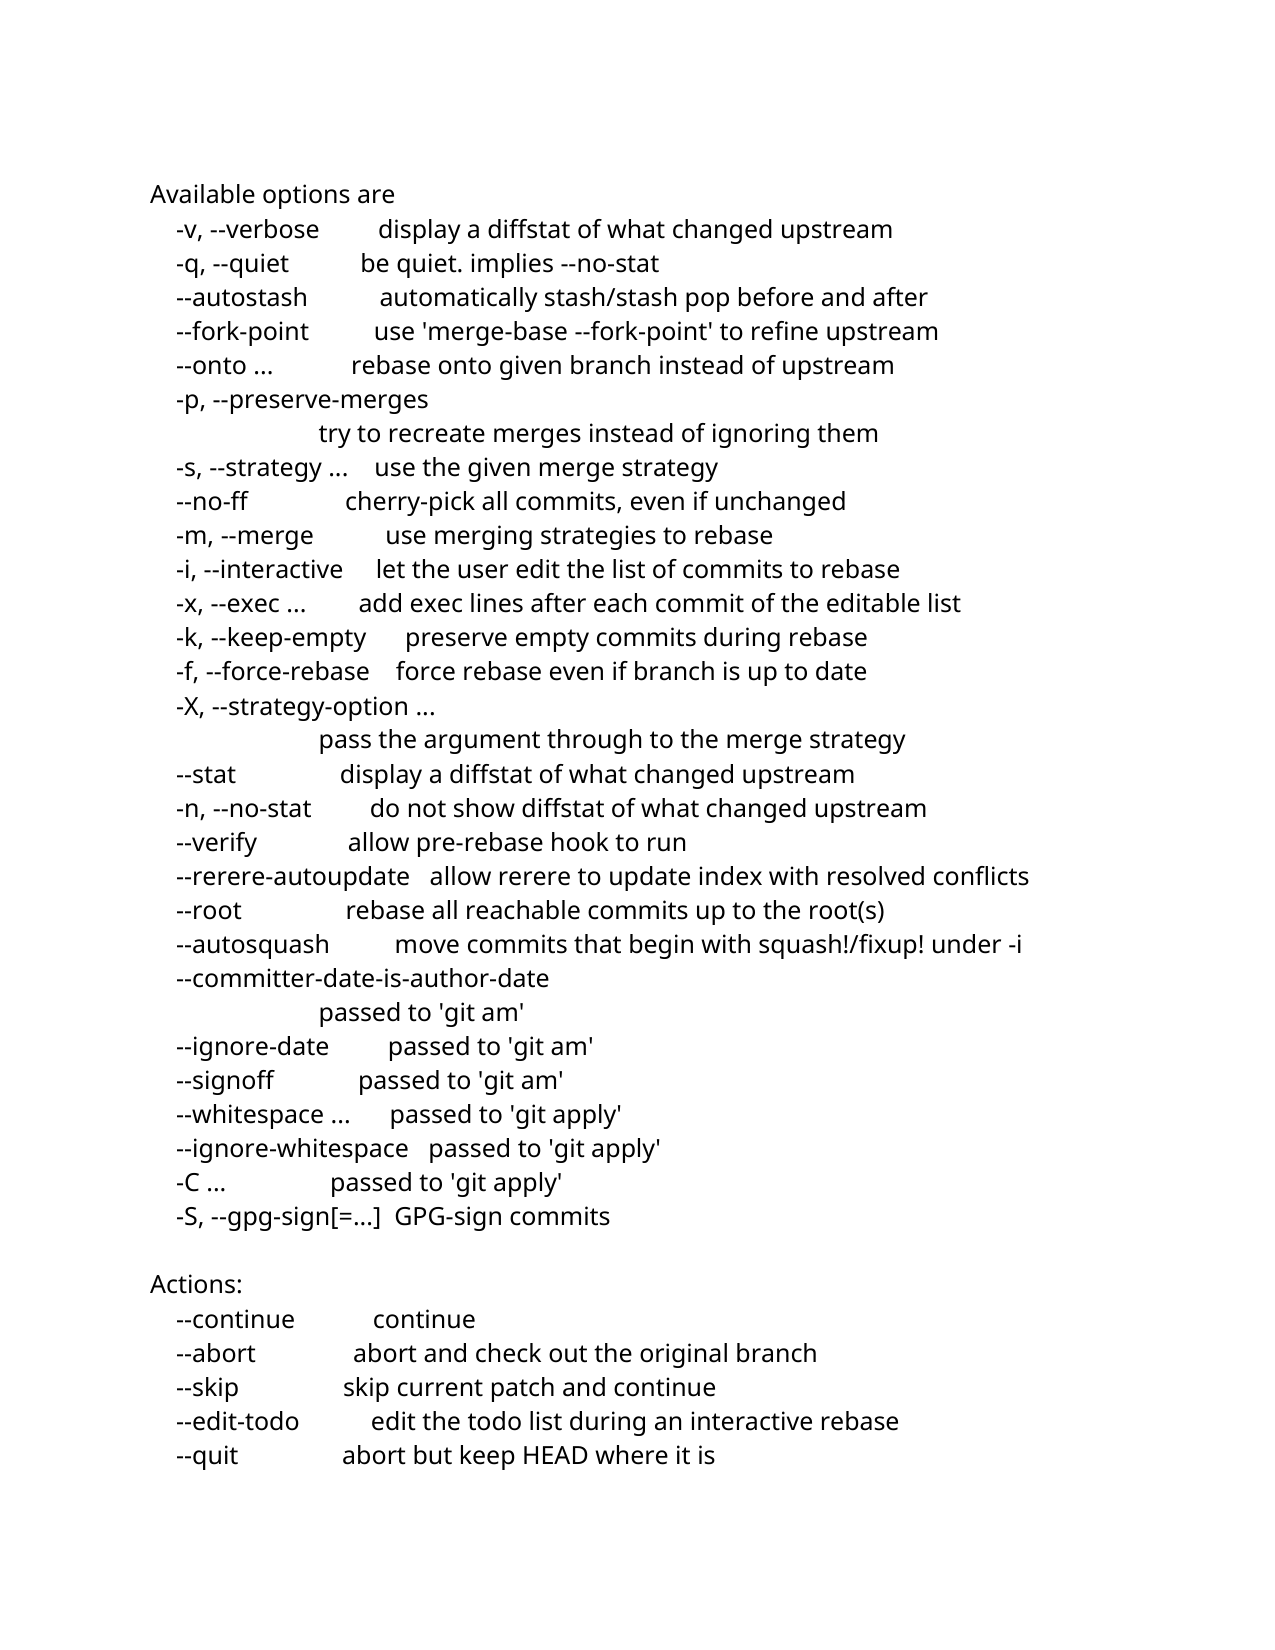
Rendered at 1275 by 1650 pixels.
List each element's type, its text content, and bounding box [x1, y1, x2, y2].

text --no-ff cherry-pick all commits, even if unchanged [150, 484, 1125, 518]
text --ignore-whitespace passed to 'git apply' [150, 1131, 1125, 1165]
text --whitespace ... passed to 'git apply' [150, 1097, 1125, 1131]
text try to recreate merges instead of ignoring them [150, 416, 1125, 450]
text -x, --exec ... add exec lines after each commit of the editable list [150, 586, 1125, 620]
text --verify allow pre-rebase hook to run [150, 824, 1125, 858]
text -f, --force-rebase force rebase even if branch is up to date [150, 654, 1125, 688]
text -p, --preserve-merges [150, 382, 1125, 416]
text -q, --quiet be quiet. implies --no-stat [150, 245, 1125, 279]
text --abort abort and check out the original branch [150, 1335, 1125, 1369]
text passed to 'git am' [150, 995, 1125, 1029]
text -s, --strategy ... use the given merge strategy [150, 450, 1125, 484]
text --onto ... rebase onto given branch instead of upstream [150, 347, 1125, 382]
text -X, --strategy-option ... [150, 688, 1125, 722]
text --edit-todo edit the todo list during an interactive rebase [150, 1403, 1125, 1437]
text Actions: [150, 1267, 1125, 1301]
text --autosquash move commits that begin with squash!/fixup! under -i [150, 927, 1125, 961]
text -n, --no-stat do not show diffstat of what changed upstream [150, 790, 1125, 824]
text --continue continue [150, 1301, 1125, 1335]
text -S, --gpg-sign[=...] GPG-sign commits [150, 1199, 1125, 1233]
text --skip skip current patch and continue [150, 1369, 1125, 1403]
text -v, --verbose display a diffstat of what changed upstream [150, 211, 1125, 245]
text pass the argument through to the merge strategy [150, 722, 1125, 756]
text --fork-point use 'merge-base --fork-point' to refine upstream [150, 313, 1125, 347]
text -m, --merge use merging strategies to rebase [150, 518, 1125, 552]
text -C ... passed to 'git apply' [150, 1165, 1125, 1199]
text --quit abort but keep HEAD where it is [150, 1437, 1125, 1472]
text --stat display a diffstat of what changed upstream [150, 756, 1125, 790]
text --rerere-autoupdate allow rerere to update index with resolved conflicts [150, 858, 1125, 892]
text --committer-date-is-author-date [150, 961, 1125, 995]
text -k, --keep-empty preserve empty commits during rebase [150, 620, 1125, 654]
text Available options are [150, 177, 1125, 211]
text --ignore-date passed to 'git am' [150, 1029, 1125, 1063]
text -i, --interactive let the user edit the list of commits to rebase [150, 552, 1125, 586]
text --signoff passed to 'git am' [150, 1063, 1125, 1097]
text --root rebase all reachable commits up to the root(s) [150, 892, 1125, 927]
text --autostash automatically stash/stash pop before and after [150, 279, 1125, 313]
